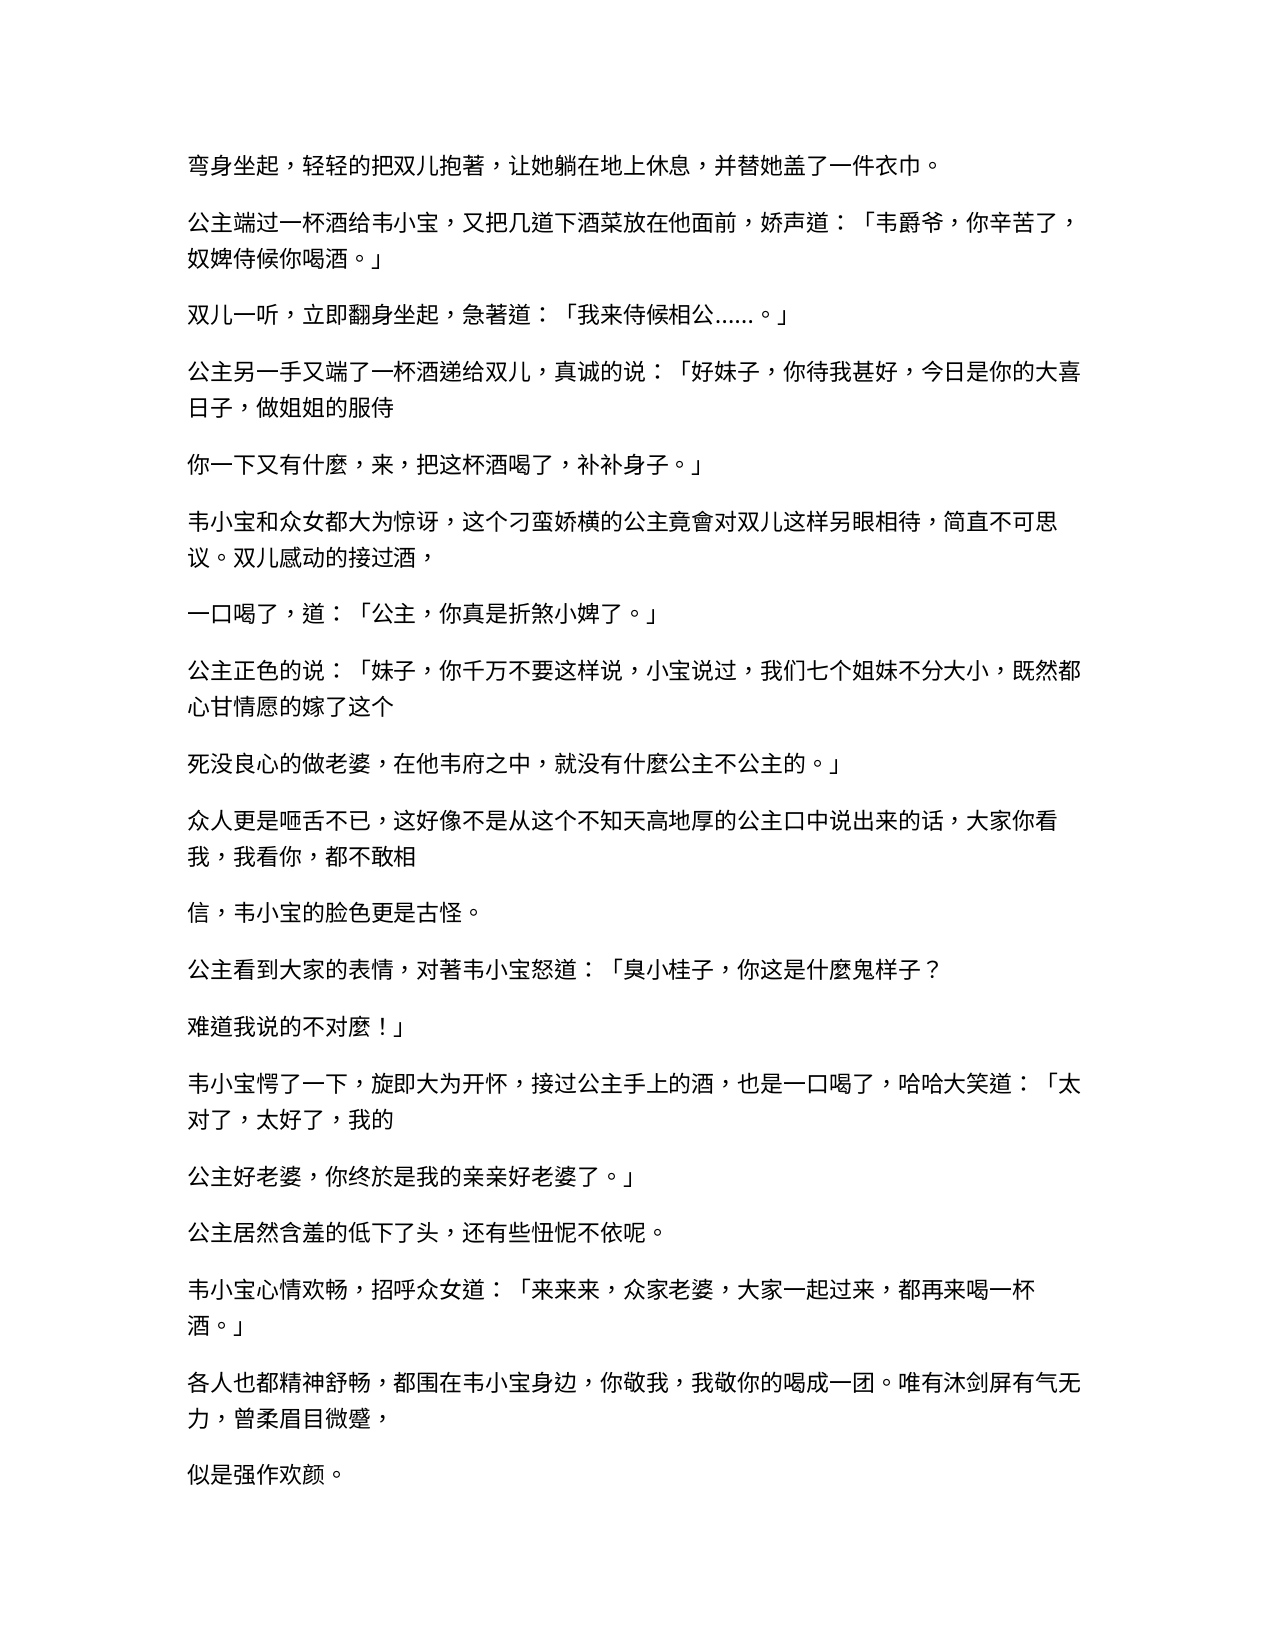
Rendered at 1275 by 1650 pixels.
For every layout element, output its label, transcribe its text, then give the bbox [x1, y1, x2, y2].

text 难道我说的不对麼！」 [187, 1011, 1087, 1042]
text 你一下又有什麼，来，把这杯酒喝了，补补身子。」 [187, 449, 1087, 480]
text 韦小宝愕了一下，旋即大为开怀，接过公主手上的酒，也是一口喝了，哈哈大笑道：「太对了，太好了，我的 [187, 1068, 1087, 1135]
text 公主看到大家的表情，对著韦小宝怒道：「臭小桂子，你这是什麼鬼样子？ [187, 954, 1087, 985]
text 公主另一手又端了一杯酒递给双儿，真诚的说：「好妹子，你待我甚好，今日是你的大喜日子，做姐姐的服侍 [187, 356, 1087, 423]
text 各人也都精神舒畅，都围在韦小宝身边，你敬我，我敬你的喝成一团。唯有沐剑屏有气无力，曾柔眉目微蹙， [187, 1367, 1087, 1434]
text 韦小宝和众女都大为惊讶，这个刁蛮娇横的公主竟會对双儿这样另眼相待，简直不可思议。双儿感动的接过酒， [187, 506, 1087, 573]
text 死没良心的做老婆，在他韦府之中，就没有什麼公主不公主的。」 [187, 748, 1087, 779]
text 似是强作欢颜。 [187, 1459, 1087, 1491]
text 公主居然含羞的低下了头，还有些忸怩不依呢。 [187, 1217, 1087, 1248]
text 弯身坐起，轻轻的把双儿抱著，让她躺在地上休息，并替她盖了一件衣巾。 [187, 150, 1087, 181]
text 公主端过一杯酒给韦小宝，又把几道下酒菜放在他面前，娇声道：「韦爵爷，你辛苦了，奴婢侍候你喝酒。」 [187, 207, 1087, 274]
text 韦小宝心情欢畅，招呼众女道：「来来来，众家老婆，大家一起过来，都再来喝一杯酒。」 [187, 1274, 1087, 1341]
text 双儿一听，立即翻身坐起，急著道：「我来侍候相公……。」 [187, 299, 1087, 331]
text 公主好老婆，你终於是我的亲亲好老婆了。」 [187, 1160, 1087, 1192]
text 公主正色的说：「妹子，你千万不要这样说，小宝说过，我们七个姐妹不分大小，既然都心甘情愿的嫁了这个 [187, 655, 1087, 722]
text 一口喝了，道：「公主，你真是折煞小婢了。」 [187, 598, 1087, 630]
text 众人更是咂舌不已，这好像不是从这个不知天高地厚的公主口中说出来的话，大家你看我，我看你，都不敢相 [187, 805, 1087, 872]
text 信，韦小宝的脸色更是古怪。 [187, 897, 1087, 929]
